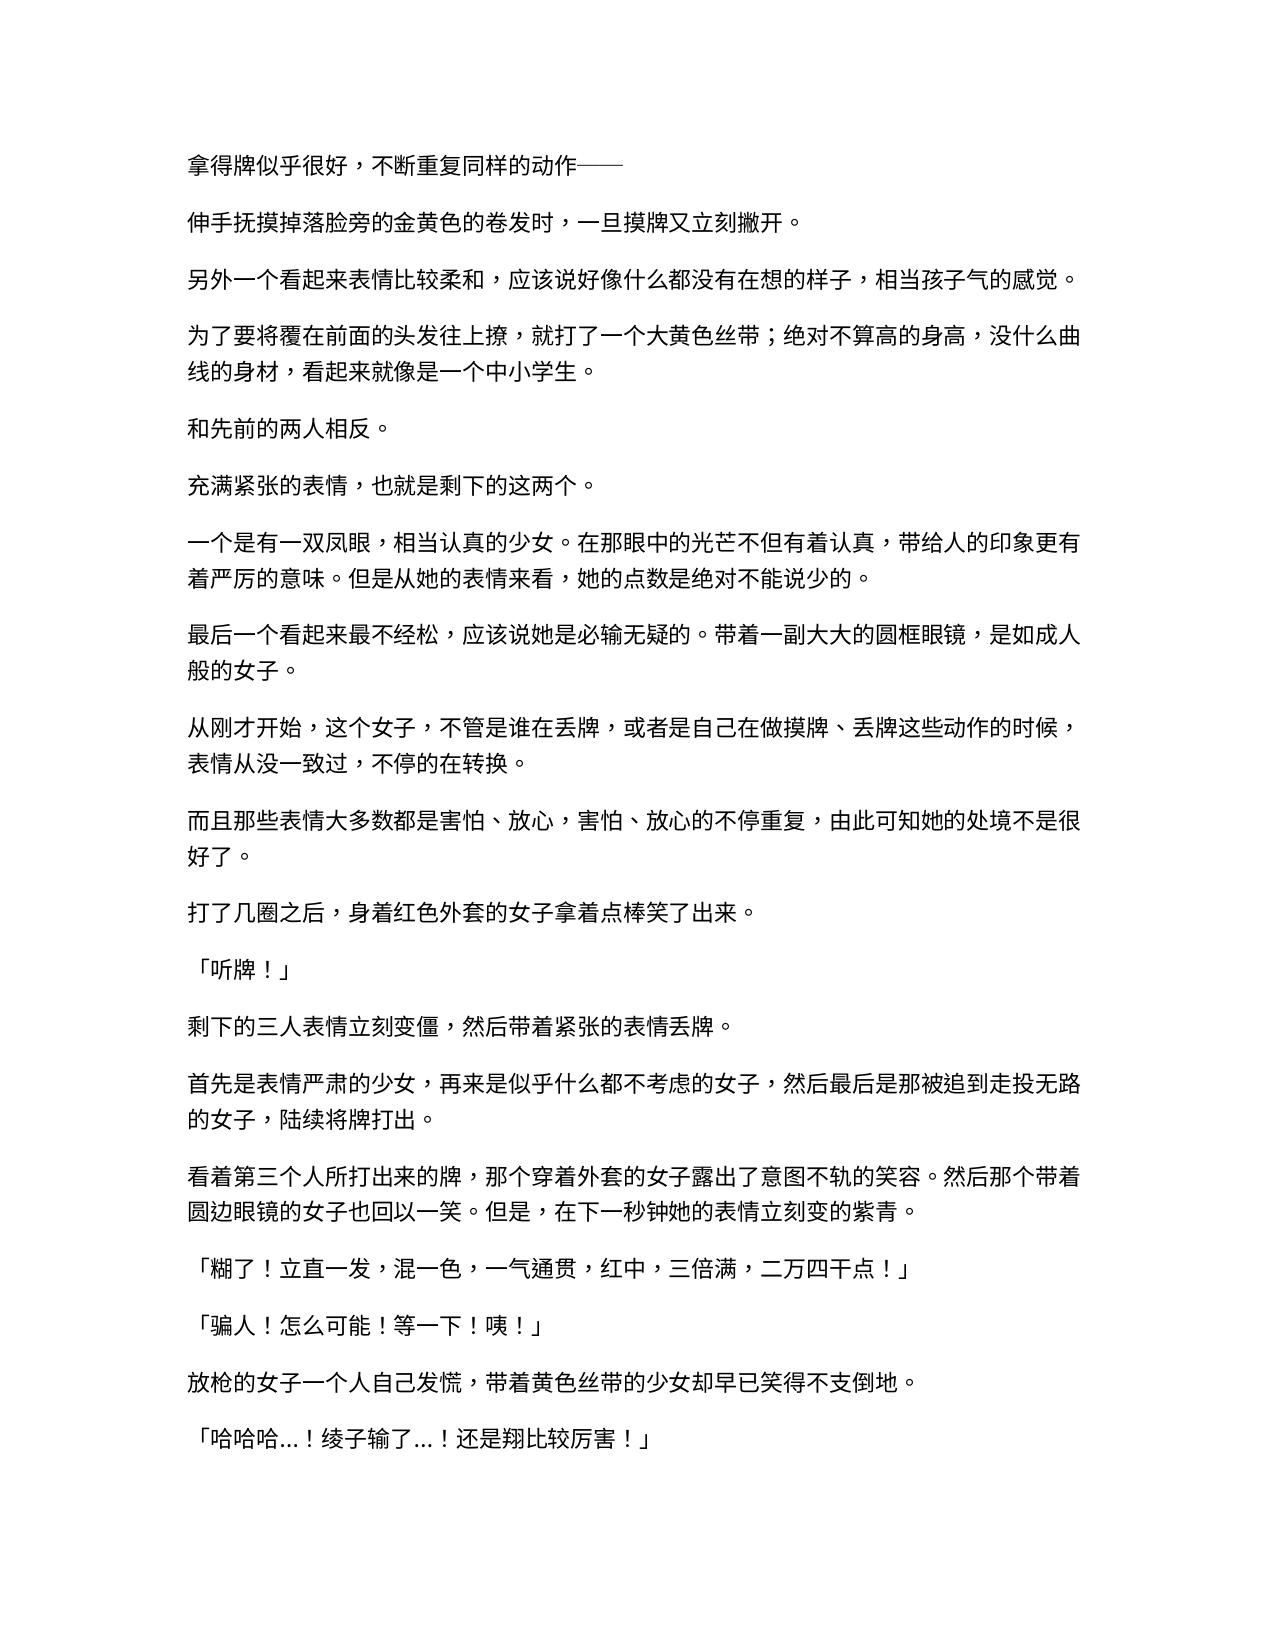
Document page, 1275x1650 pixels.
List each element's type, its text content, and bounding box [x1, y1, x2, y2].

text 打了几圈之后，身着红色外套的女子拿着点棒笑了出来。 [187, 897, 1087, 929]
text 最后一个看起来最不经松，应该说她是必输无疑的。带着一副大大的圆框眼镜，是如成人般的女子。 [187, 619, 1087, 686]
text 「骗人！怎么可能！等一下！咦！」 [187, 1310, 1087, 1341]
text 剩下的三人表情立刻变僵，然后带着紧张的表情丢牌。 [187, 1011, 1087, 1042]
text 另外一个看起来表情比较柔和，应该说好像什么都没有在想的样子，相当孩子气的感觉。 [187, 263, 1087, 295]
text 放枪的女子一个人自己发慌，带着黄色丝带的少女却早已笑得不支倒地。 [187, 1367, 1087, 1398]
text 从刚才开始，这个女子，不管是谁在丢牌，或者是自己在做摸牌、丢牌这些动作的时候，表情从没一致过，不停的在转换。 [187, 712, 1087, 779]
text 和先前的两人相反。 [187, 413, 1087, 444]
text 首先是表情严肃的少女，再来是似乎什么都不考虑的女子，然后最后是那被追到走投无路的女子，陆续将牌打出。 [187, 1068, 1087, 1135]
text 充满紧张的表情，也就是剩下的这两个。 [187, 470, 1087, 501]
text 一个是有一双凤眼，相当认真的少女。在那眼中的光芒不但有着认真，带给人的印象更有着严厉的意味。但是从她的表情来看，她的点数是绝对不能说少的。 [187, 527, 1087, 594]
text 伸手抚摸掉落脸旁的金黄色的卷发时，一旦摸牌又立刻撇开。 [187, 207, 1087, 238]
text 而且那些表情大多数都是害怕、放心，害怕、放心的不停重复，由此可知她的处境不是很好了。 [187, 805, 1087, 872]
text 为了要将覆在前面的头发往上撩，就打了一个大黄色丝带；绝对不算高的身高，没什么曲线的身材，看起来就像是一个中小学生。 [187, 320, 1087, 387]
text 看着第三个人所打出来的牌，那个穿着外套的女子露出了意图不轨的笑容。然后那个带着圆边眼镜的女子也回以一笑。但是，在下一秒钟她的表情立刻变的紫青。 [187, 1160, 1087, 1228]
text 「听牌！」 [187, 954, 1087, 985]
text 「哈哈哈…！绫子输了…！还是翔比较厉害！」 [187, 1423, 1087, 1455]
text 「糊了！立直一发，混一色，一气通贯，红中，三倍满，二万四干点！」 [187, 1253, 1087, 1284]
text 拿得牌似乎很好，不断重复同样的动作── [187, 150, 1087, 181]
